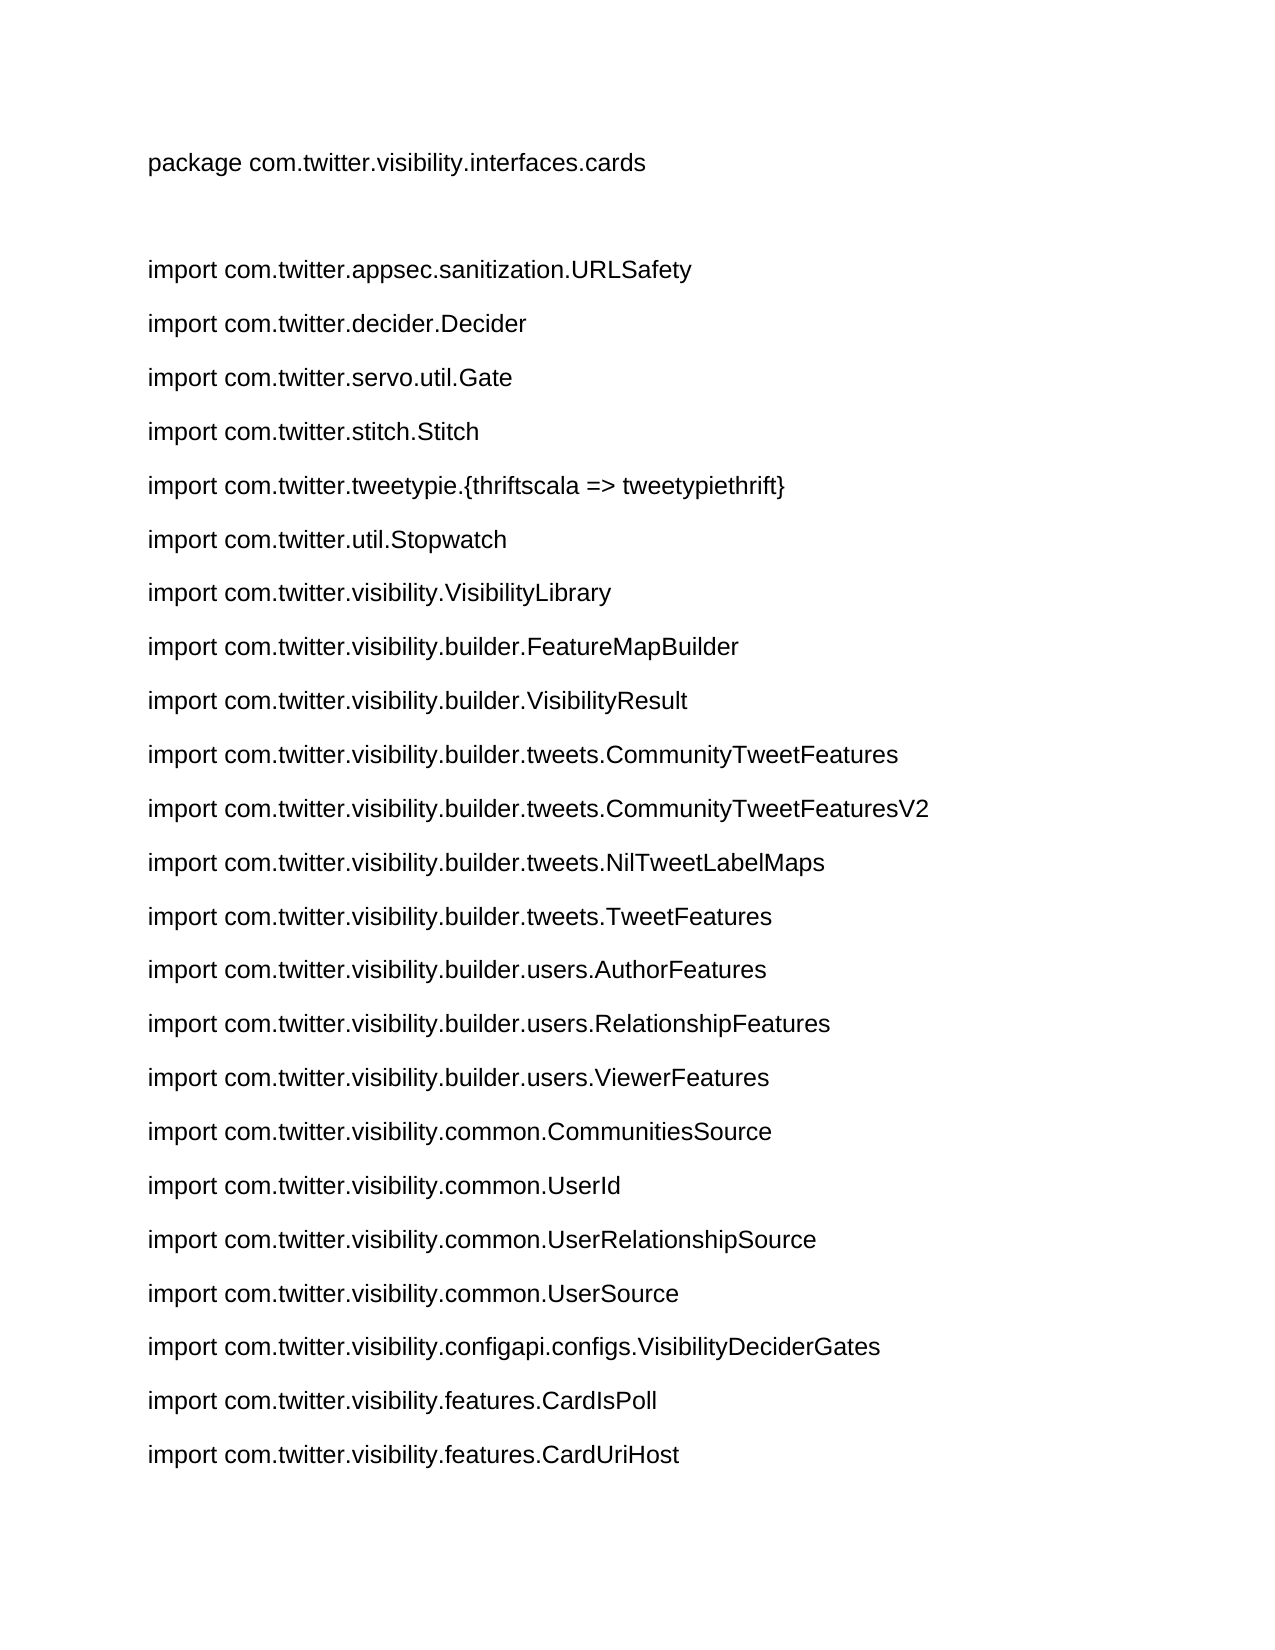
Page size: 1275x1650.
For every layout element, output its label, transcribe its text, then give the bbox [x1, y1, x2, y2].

text import com.twitter.visibility.common.UserRelationshipSource [148, 1225, 1127, 1253]
text import com.twitter.appsec.sanitization.URLSafety [148, 255, 1127, 284]
text import com.twitter.visibility.builder.users.RelationshipFeatures [148, 1009, 1127, 1038]
text import com.twitter.visibility.common.UserId [148, 1171, 1127, 1199]
text import com.twitter.visibility.VisibilityLibrary [148, 578, 1127, 607]
text import com.twitter.decider.Decider [148, 309, 1127, 338]
text import com.twitter.servo.util.Gate [148, 363, 1127, 392]
text import com.twitter.tweetypie.{thriftscala => tweetypiethrift} [148, 471, 1127, 499]
text import com.twitter.visibility.configapi.configs.VisibilityDeciderGates [148, 1332, 1127, 1361]
text import com.twitter.visibility.features.CardIsPoll [148, 1386, 1127, 1415]
text import com.twitter.visibility.common.UserSource [148, 1278, 1127, 1307]
text import com.twitter.visibility.builder.tweets.CommunityTweetFeaturesV2 [148, 794, 1127, 823]
text import com.twitter.visibility.builder.users.ViewerFeatures [148, 1063, 1127, 1092]
text import com.twitter.stitch.Stitch [148, 417, 1127, 446]
text import com.twitter.visibility.builder.FeatureMapBuilder [148, 632, 1127, 661]
text import com.twitter.visibility.builder.tweets.NilTweetLabelMaps [148, 848, 1127, 876]
text import com.twitter.util.Stopwatch [148, 524, 1127, 553]
text import com.twitter.visibility.builder.tweets.CommunityTweetFeatures [148, 740, 1127, 769]
text import com.twitter.visibility.features.CardUriHost [148, 1440, 1127, 1469]
text import com.twitter.visibility.common.CommunitiesSource [148, 1117, 1127, 1146]
text package com.twitter.visibility.interfaces.cards [148, 148, 1127, 176]
text import com.twitter.visibility.builder.users.AuthorFeatures [148, 955, 1127, 984]
text import com.twitter.visibility.builder.tweets.TweetFeatures [148, 902, 1127, 930]
text import com.twitter.visibility.builder.VisibilityResult [148, 686, 1127, 715]
